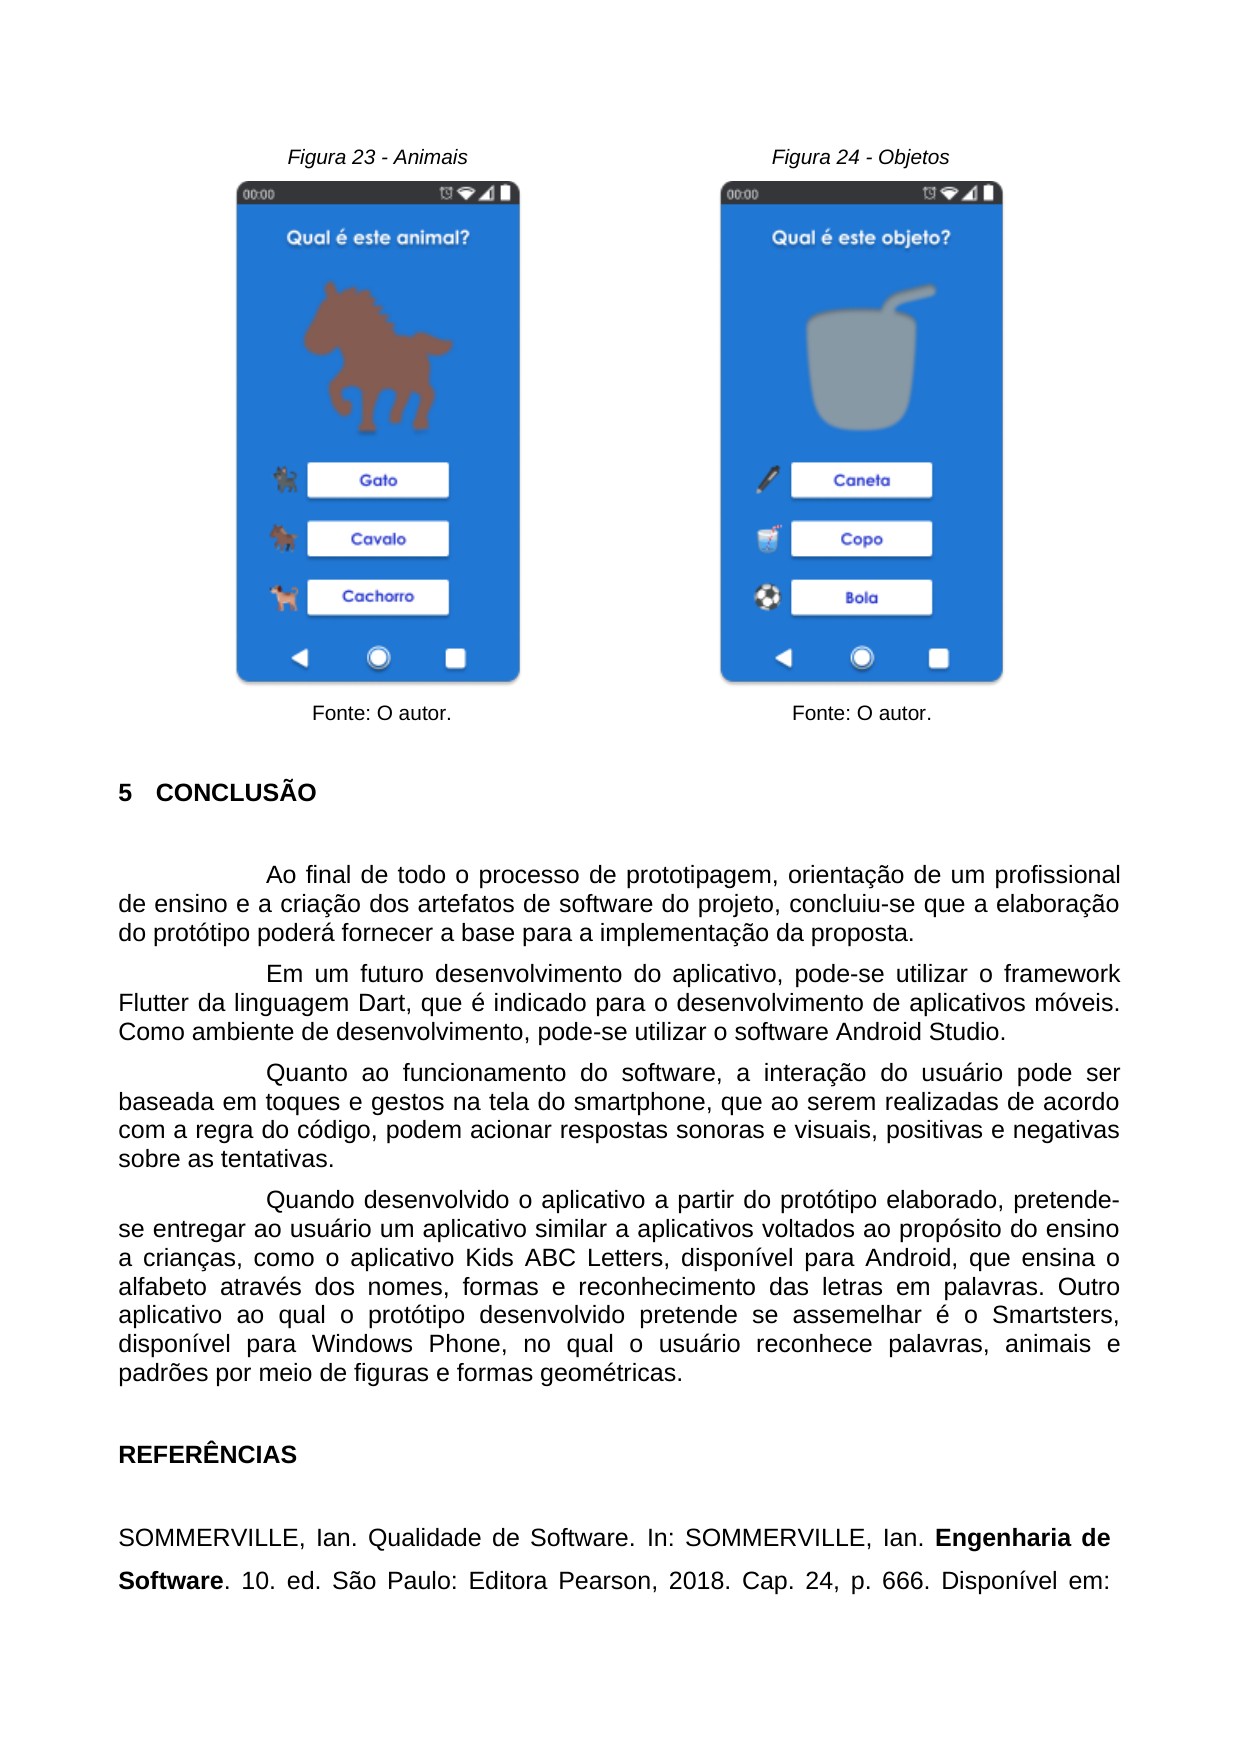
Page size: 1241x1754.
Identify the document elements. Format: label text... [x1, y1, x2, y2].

list CONCLUSÃO [118, 778, 1122, 807]
text Em um futuro desenvolvimento do aplicativo, pode-se utilizar o framework Flutter da linguagem Dart, que é indicado para o desenvolvimento de aplicativos móveis. Como ambiente de desenvolvimento, pode-se utilizar o software Android Studio. [118, 959, 1122, 1046]
table_header Figura 24 - Objetos [620, 145, 1103, 700]
table_header Figura 23 - Animais [137, 145, 620, 700]
text Ao final de todo o processo de prototipagem, orientação de um profissional de ensino e a criação dos artefatos de software do projeto, concluiu-se que a elaboração do protótipo poderá fornecer a base para a implementação da proposta. [118, 861, 1122, 947]
picture [718, 181, 1006, 688]
picture [234, 181, 523, 688]
text Fonte: O autor. Fonte: O autor. [118, 700, 1122, 724]
text REFERÊNCIAS [118, 1441, 1122, 1469]
text Quanto ao funcionamento do software, a interação do usuário pode ser baseada em toques e gestos na tela do smartphone, que ao serem realizadas de acordo com a regra do código, podem acionar respostas sonoras e visuais, positivas e negativas sobre as tentativas. [118, 1058, 1122, 1173]
